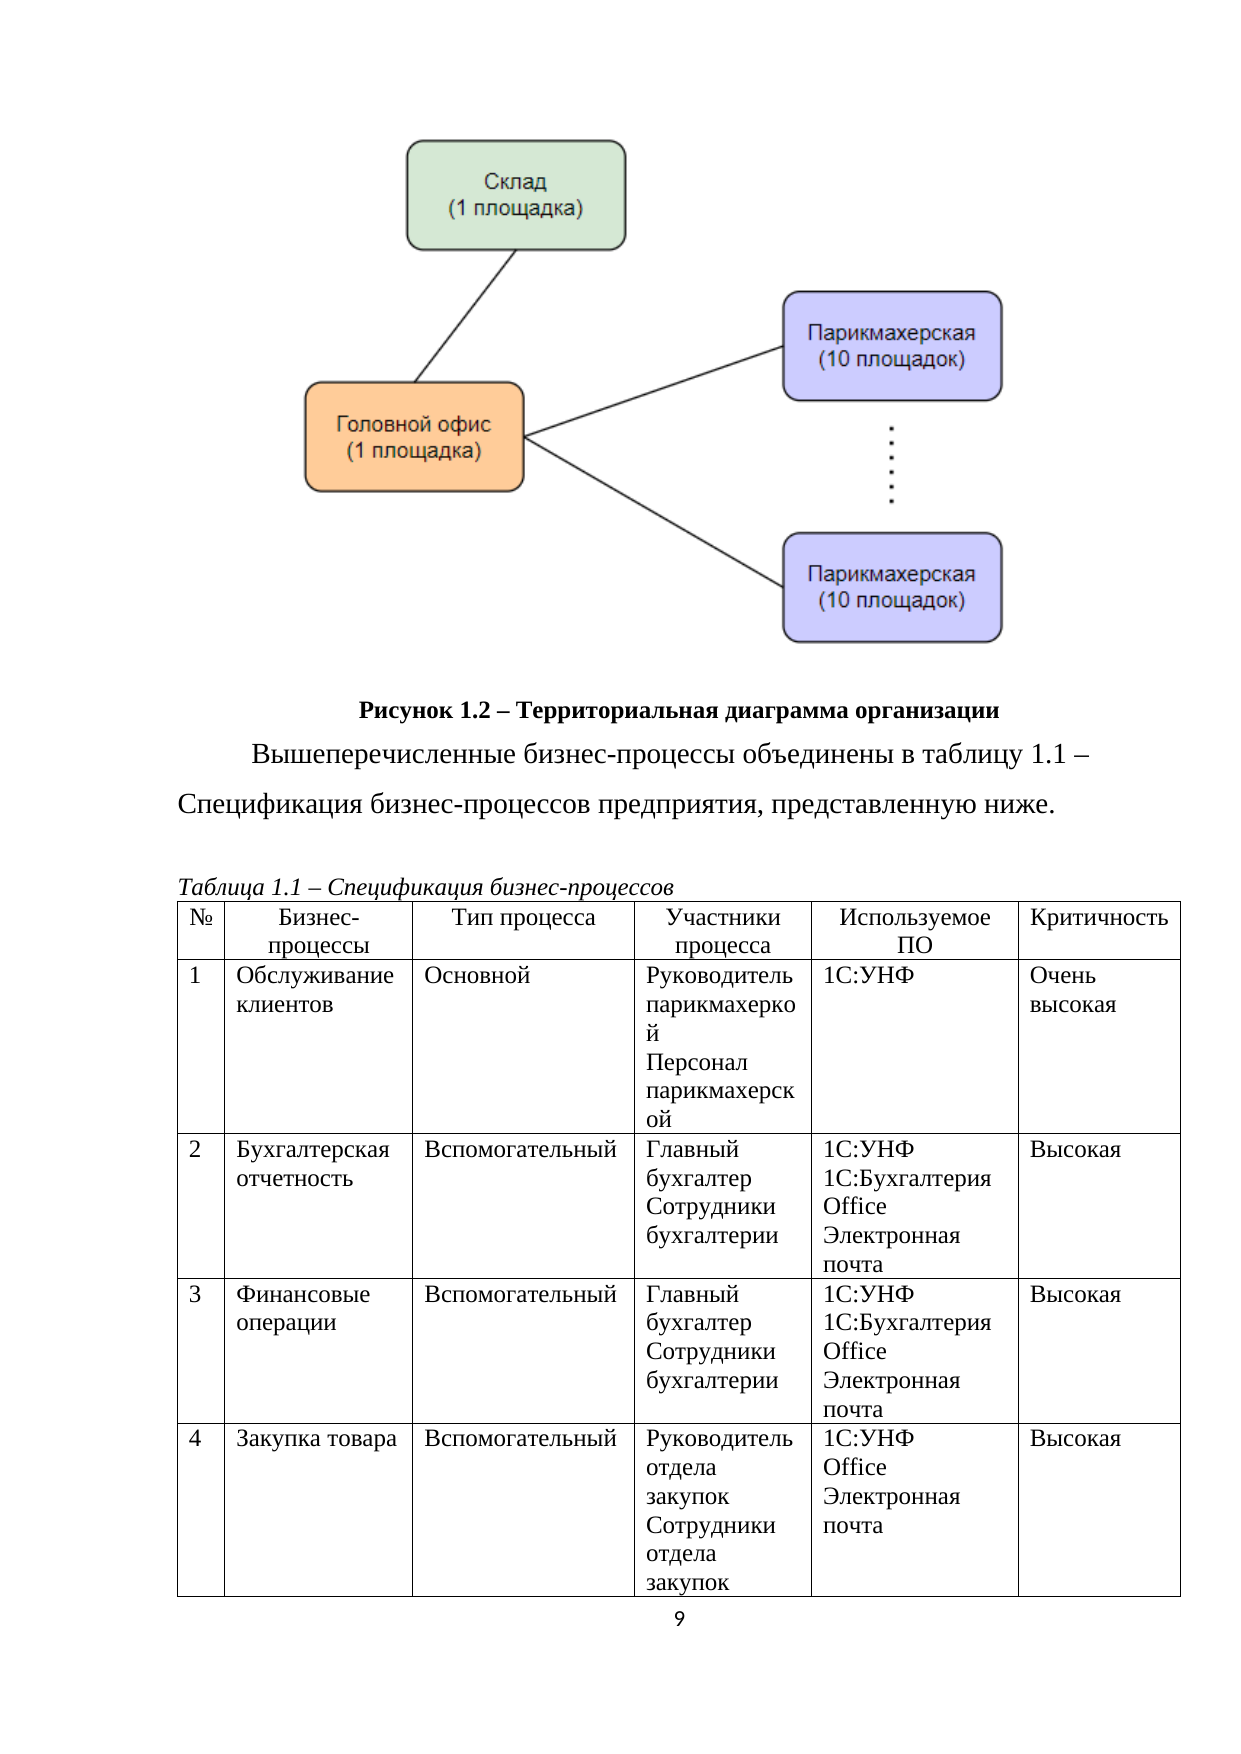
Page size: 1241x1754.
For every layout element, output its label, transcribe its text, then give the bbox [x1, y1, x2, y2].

text Вышеперечисленные бизнес-процессы объединены в таблицу 1.1 – Спецификация бизнес-процессов предприятия, представленную ниже. [177, 736, 1181, 820]
table_cell Главный бухгалтер Сотрудники бухгалтерии [635, 1134, 811, 1278]
table_header № [178, 902, 224, 959]
table_cell Высокая [1019, 1279, 1180, 1422]
table_cell Обслуживание клиентов [225, 960, 412, 1133]
table_cell Высокая [1019, 1134, 1180, 1278]
text Таблица 1.1 – Спецификация бизнес-процессов [177, 872, 1181, 901]
text Рисунок 1.2 – Территориальная диаграмма организации [177, 695, 1181, 723]
table_cell 1С:УНФ 1С:Бухгалтерия Office Электронная почта [812, 1279, 1018, 1422]
picture [253, 118, 1105, 670]
table_cell Финансовые операции [225, 1279, 412, 1422]
table_cell 1 [178, 960, 224, 1133]
table_cell Бухгалтерская отчетность [225, 1134, 412, 1278]
table_cell 1С:УНФ Office Электронная почта [812, 1424, 1018, 1596]
table_cell 3 [178, 1279, 224, 1422]
table_header Тип процесса [413, 902, 634, 959]
table_header Бизнес-процессы [225, 902, 412, 959]
table_cell Закупка товара [225, 1424, 412, 1596]
table_cell Вспомогательный [413, 1134, 634, 1278]
table_cell 4 [178, 1424, 224, 1596]
table_cell Высокая [1019, 1424, 1180, 1596]
table_cell 2 [178, 1134, 224, 1278]
table_cell Вспомогательный [413, 1279, 634, 1422]
table_cell Руководитель отдела закупок Сотрудники отдела закупок [635, 1424, 811, 1596]
table_cell Главный бухгалтер Сотрудники бухгалтерии [635, 1279, 811, 1422]
table_cell Очень высокая [1019, 960, 1180, 1133]
table_cell Руководитель парикмахеркой Персонал парикмахерской [635, 960, 811, 1133]
table_header Критичность [1019, 902, 1180, 959]
table_cell 1С:УНФ [812, 960, 1018, 1133]
table_cell 1С:УНФ 1С:Бухгалтерия Office Электронная почта [812, 1134, 1018, 1278]
table_header Используемое ПО [812, 902, 1018, 959]
table_cell Основной [413, 960, 634, 1133]
table_header Участники процесса [635, 902, 811, 959]
table_cell Вспомогательный [413, 1424, 634, 1596]
